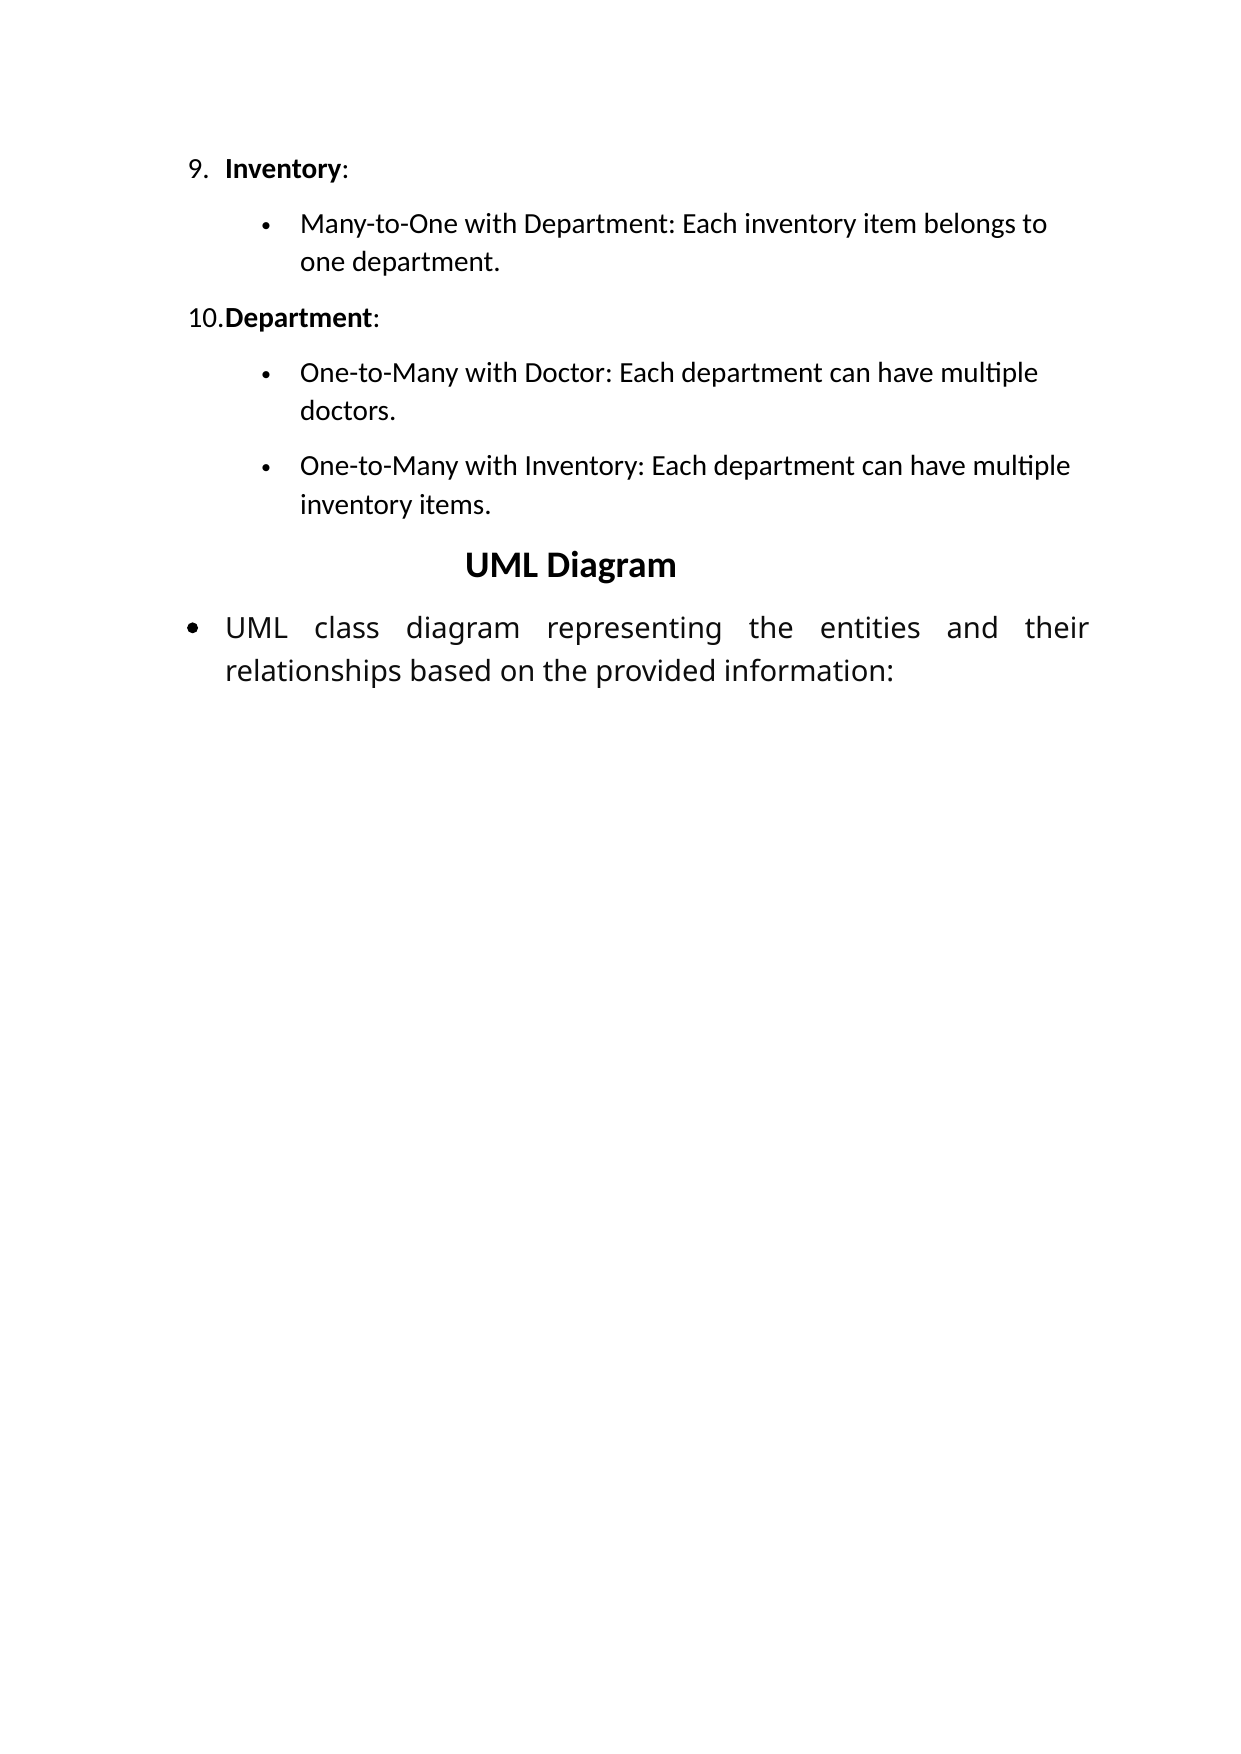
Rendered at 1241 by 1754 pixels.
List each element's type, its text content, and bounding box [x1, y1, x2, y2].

text UML Diagram [300, 541, 1090, 587]
list One-to-Many with Inventory: Each department can have multiple inventory items. [262, 447, 1090, 521]
list Department: [187, 299, 1090, 334]
list Inventory: [187, 150, 1090, 186]
list One-to-Many with Doctor: Each department can have multiple doctors. [262, 354, 1090, 428]
list UML class diagram representing the entities and their relationships based on the provided information: [187, 607, 1090, 689]
list Many-to-One with Department: Each inventory item belongs to one department. [262, 205, 1090, 279]
